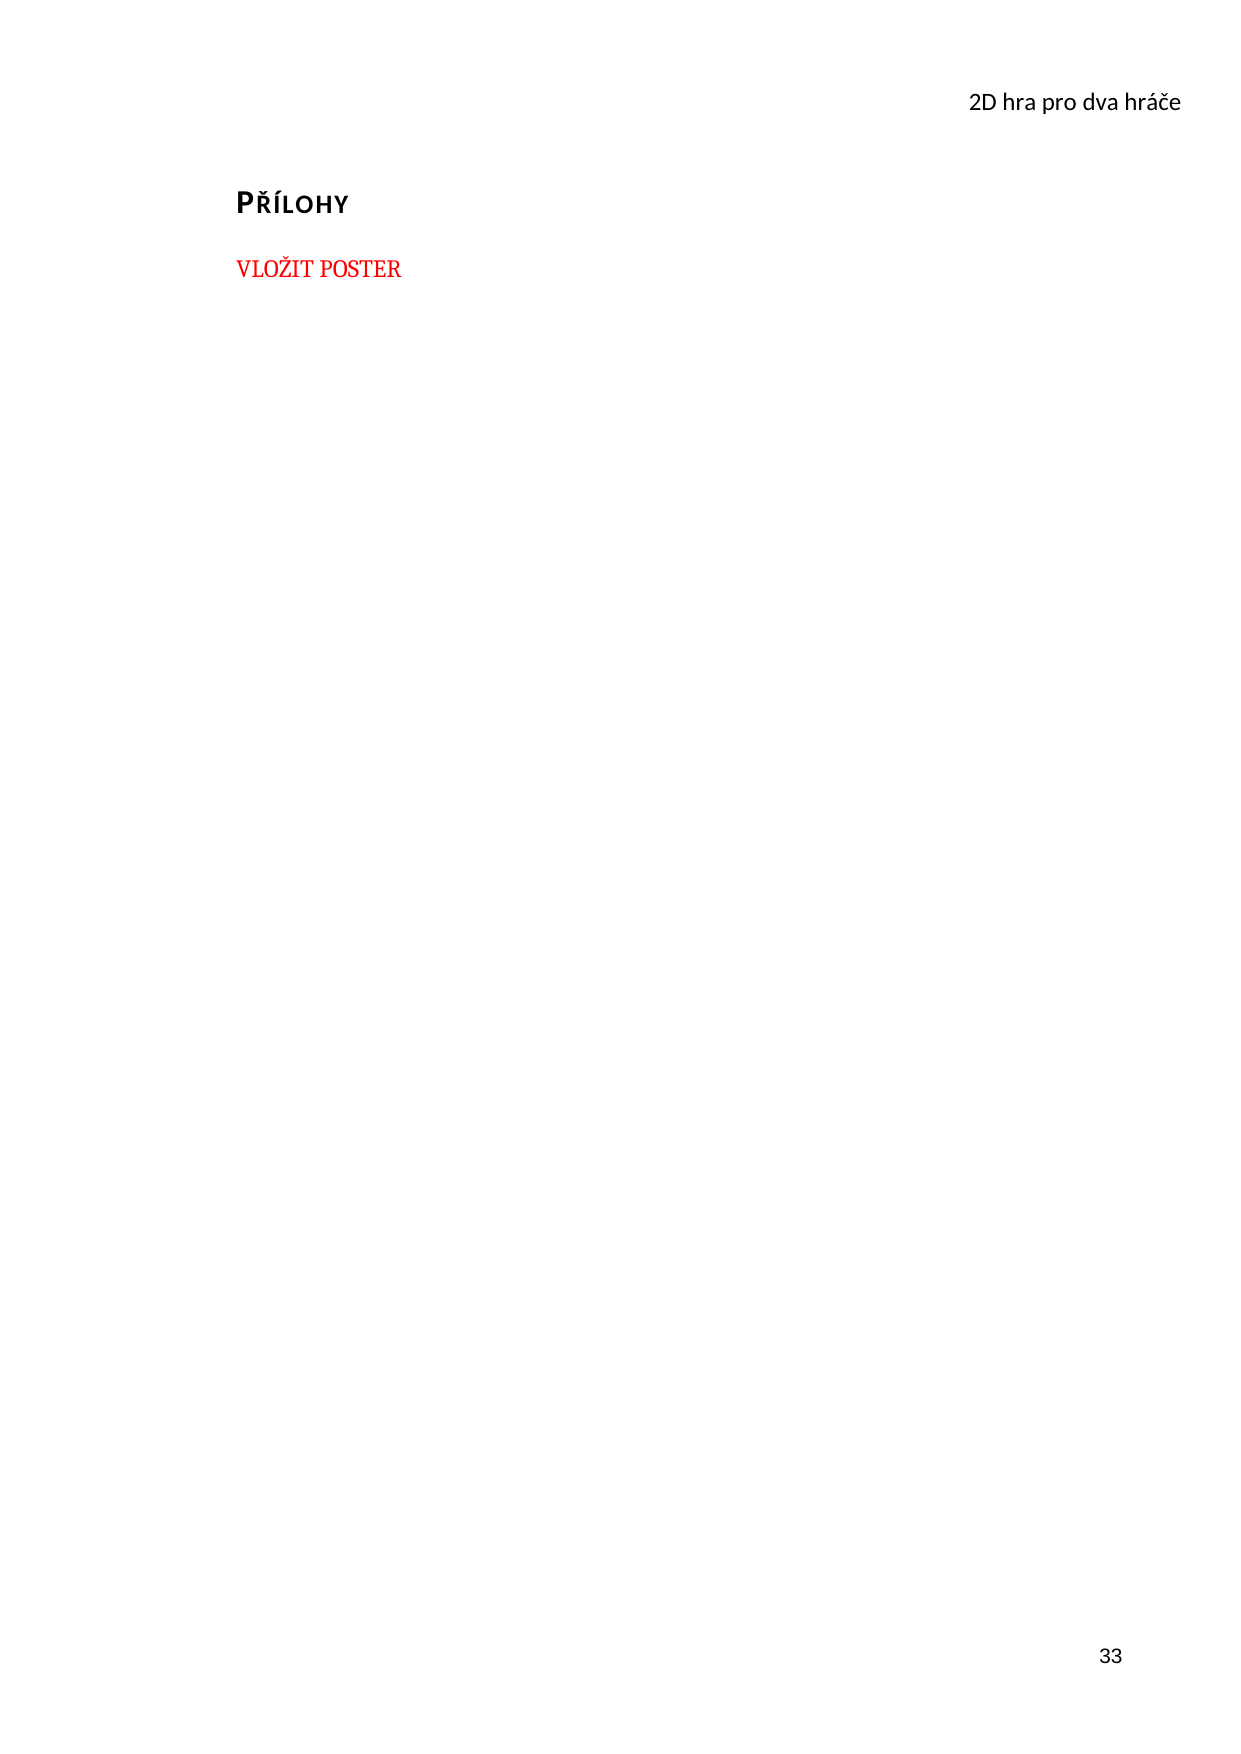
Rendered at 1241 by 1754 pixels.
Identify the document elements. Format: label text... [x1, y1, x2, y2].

text VLOŽIT POSTER [236, 254, 1122, 283]
subtitle Přílohy [236, 181, 1122, 222]
